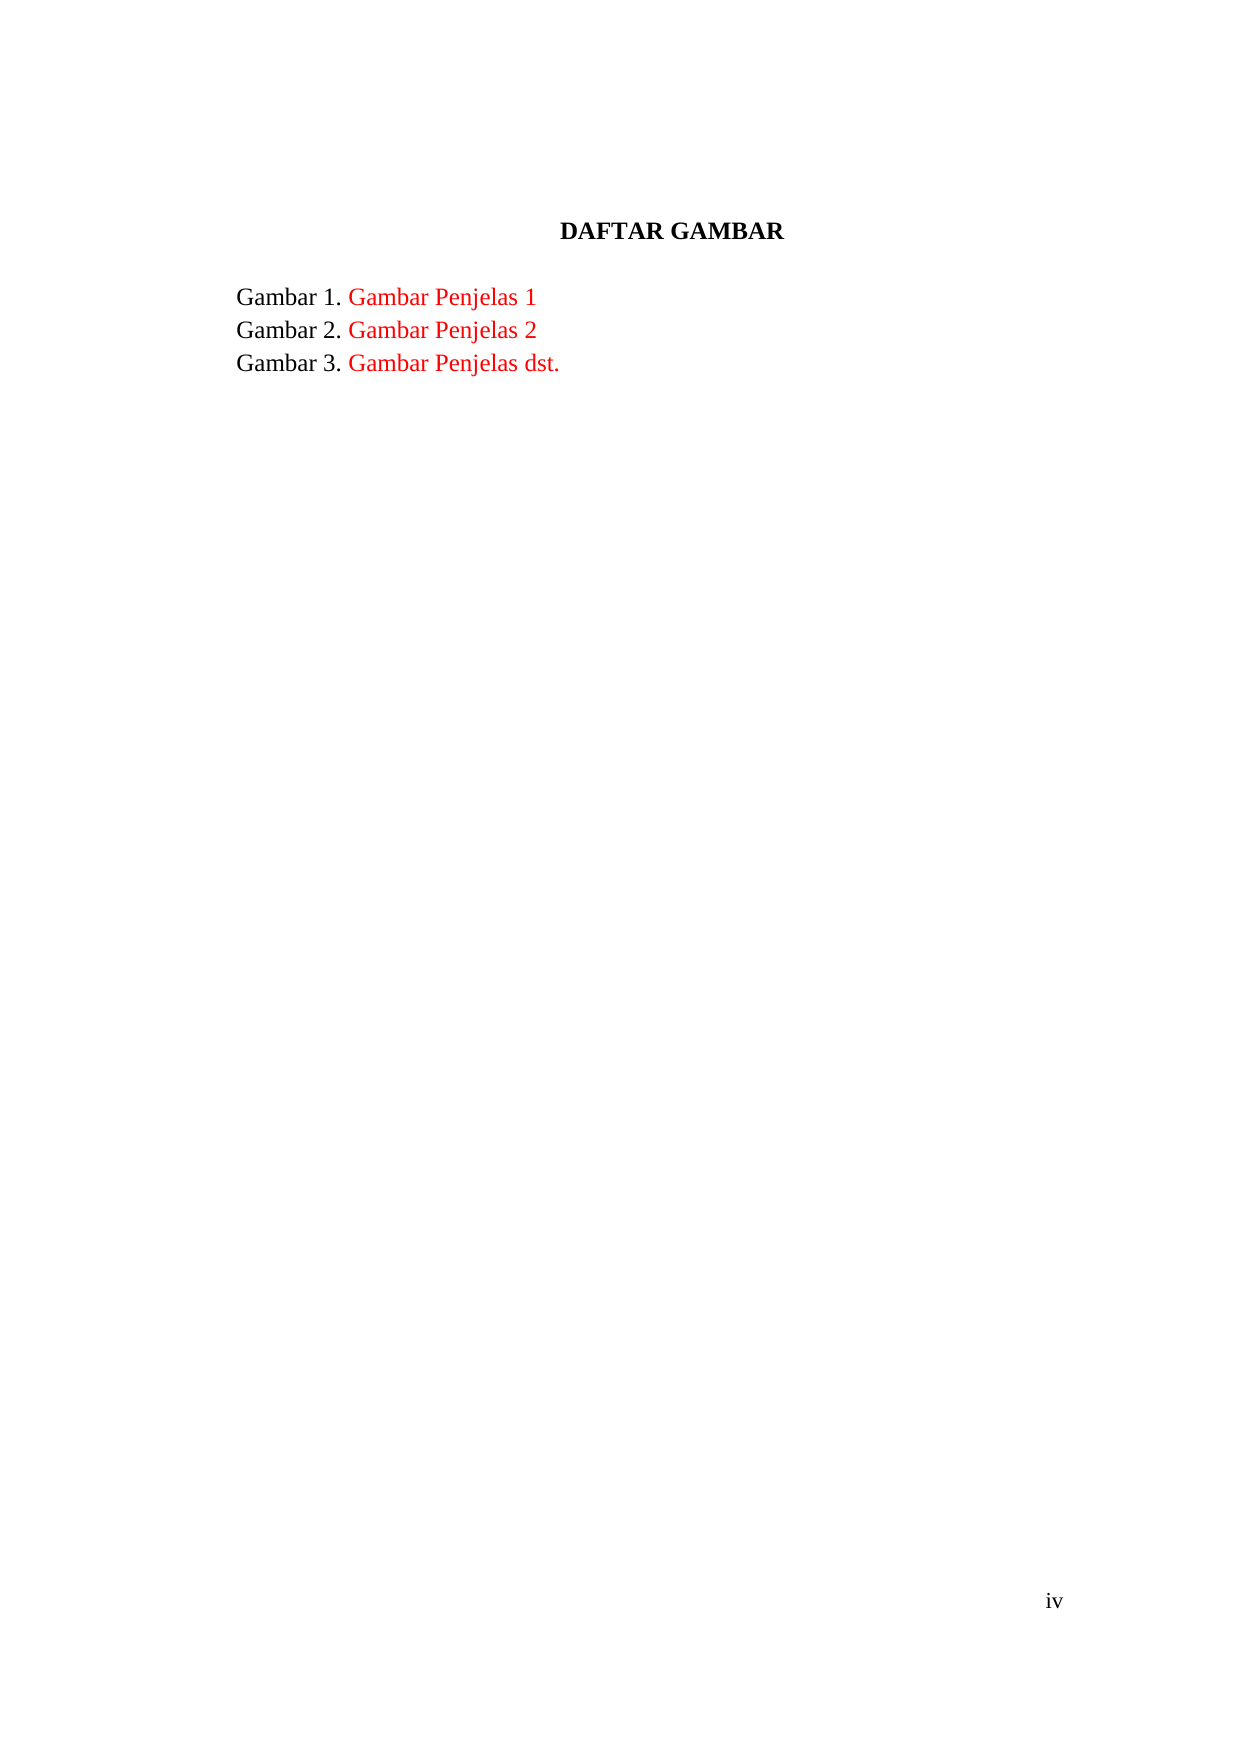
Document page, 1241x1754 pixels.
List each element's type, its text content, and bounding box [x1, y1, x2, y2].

list Gambar 1. Gambar Penjelas 1 [236, 282, 1063, 311]
list Gambar 2. Gambar Penjelas 2 [236, 315, 1063, 344]
list Gambar 3. Gambar Penjelas dst. [236, 348, 1063, 377]
list DAFTAR GAMBAR [281, 216, 1063, 244]
